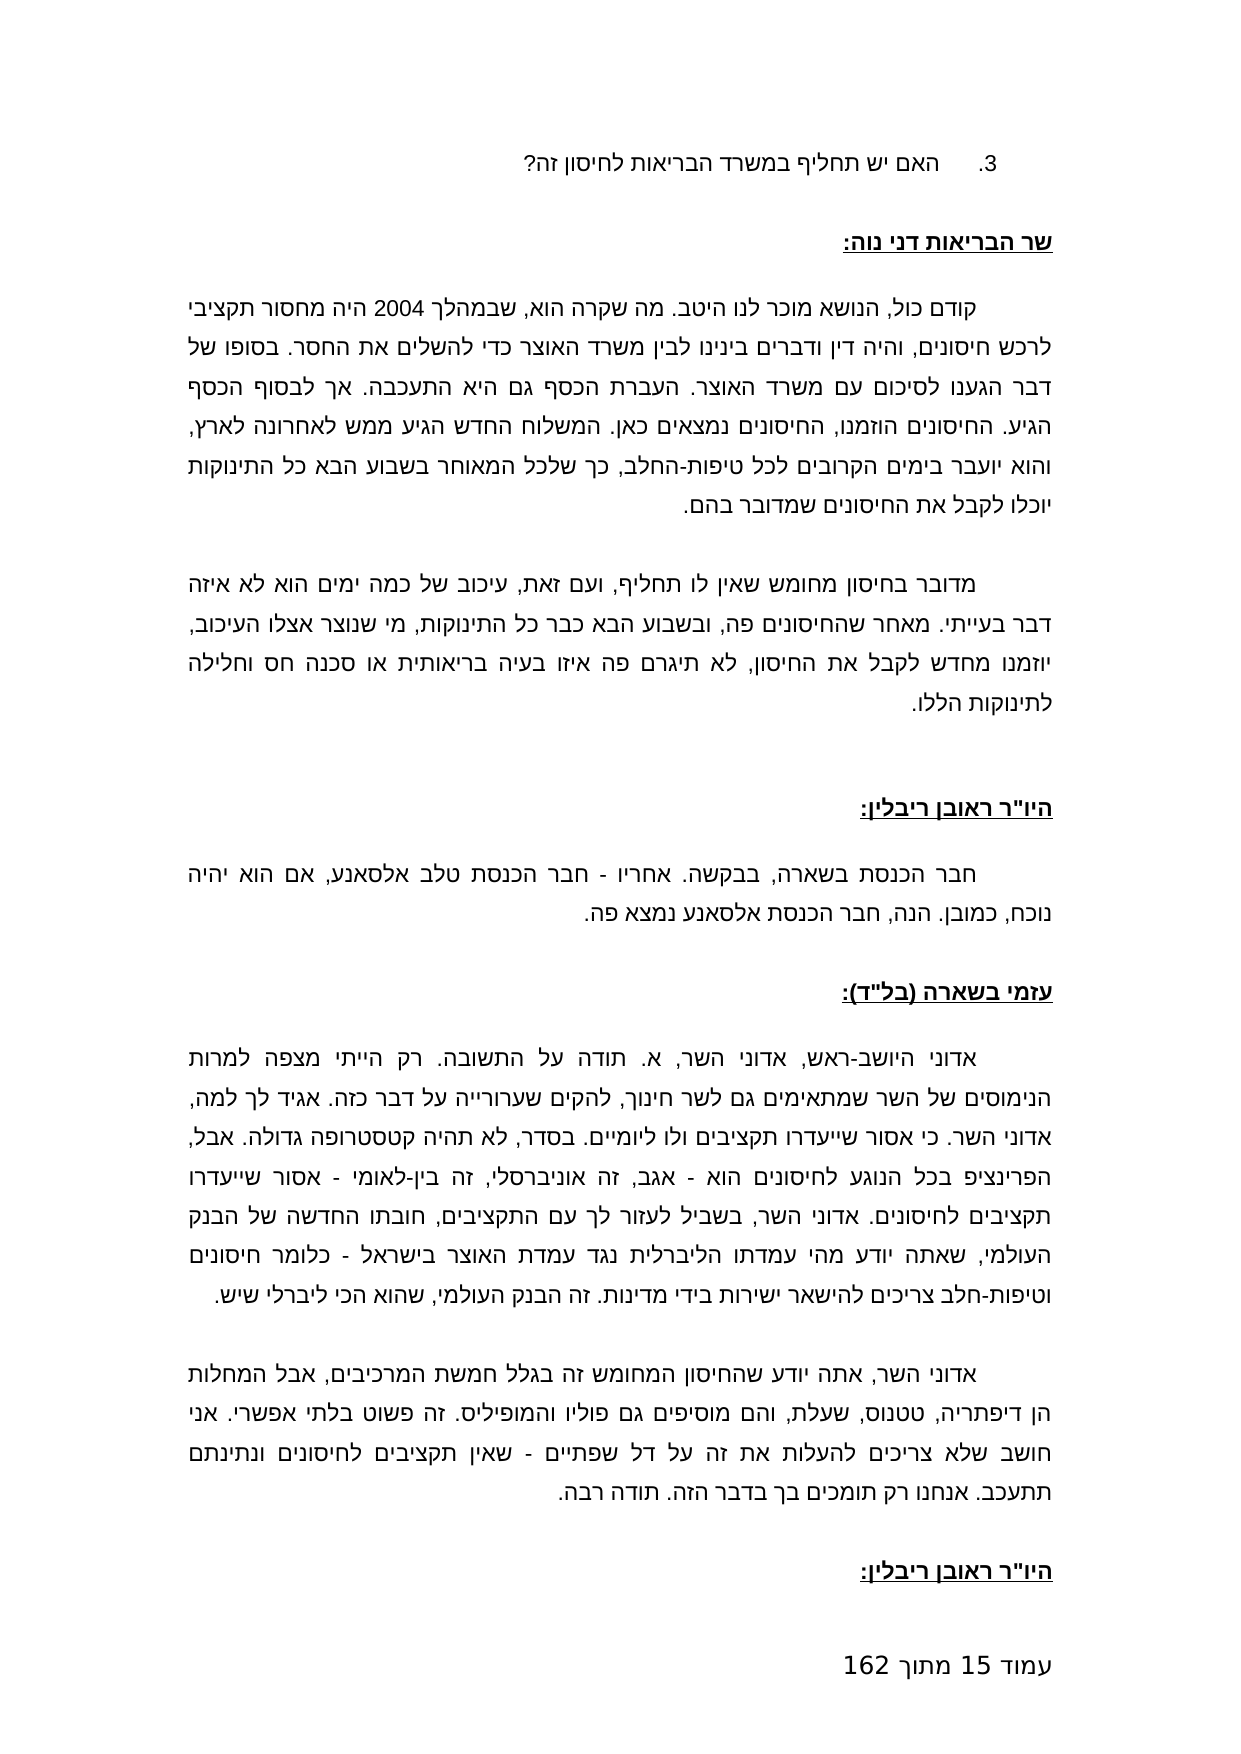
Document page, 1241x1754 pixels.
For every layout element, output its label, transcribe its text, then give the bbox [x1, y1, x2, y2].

text אדוני השר, אתה יודע שהחיסון המחומש זה בגלל חמשת המרכיבים, אבל המחלות הן דיפתריה, טטנוס, שעלת, והם מוסיפים גם פוליו והמופיליס. זה פשוט בלתי אפשרי. אני חושב שלא צריכים להעלות את זה על דל שפתיים - שאין תקציבים לחיסונים ונתינתם תתעכב. אנחנו רק תומכים בך בדבר הזה. תודה רבה. [187, 1361, 1053, 1506]
text חבר הכנסת בשארה, בבקשה. אחריו - חבר הכנסת טלב אלסאנע, אם הוא יהיה נוכח, כמובן. הנה, חבר הכנסת אלסאנע נמצא פה. [187, 861, 1053, 927]
text אדוני היושב-ראש, אדוני השר, א. תודה על התשובה. רק הייתי מצפה למרות הנימוסים של השר שמתאימים גם לשר חינוך, להקים שערורייה על דבר כזה. אגיד לך למה, אדוני השר. כי אסור שייעדרו תקציבים ולו ליומיים. בסדר, לא תהיה קטסטרופה גדולה. אבל, הפרינציפ בכל הנוגע לחיסונים הוא - אגב, זה אוניברסלי, זה בין-לאומי - אסור שייעדרו תקציבים לחיסונים. אדוני השר, בשביל לעזור לך עם התקציבים, חובתו החדשה של הבנק העולמי, שאתה יודע מהי עמדתו הליברלית נגד עמדת האוצר בישראל - כלומר חיסונים וטיפות-חלב צריכים להישאר ישירות בידי מדינות. זה הבנק העולמי, שהוא הכי ליברלי שיש. [187, 1045, 1053, 1308]
text שר הבריאות דני נוה: [187, 229, 1053, 255]
text היו"ר ראובן ריבלין: [187, 795, 1053, 821]
text היו"ר ראובן ריבלין: [187, 1558, 1053, 1584]
text עזמי בשארה (בל"ד): [187, 979, 1053, 1006]
text מדובר בחיסון מחומש שאין לו תחליף, ועם זאת, עיכוב של כמה ימים הוא לא איזה דבר בעייתי. מאחר שהחיסונים פה, ובשבוע הבא כבר כל התינוקות, מי שנוצר אצלו העיכוב, יוזמנו מחדש לקבל את החיסון, לא תיגרם פה איזו בעיה בריאותית או סכנה חס וחלילה לתינוקות הללו. [187, 571, 1053, 716]
text קודם כול, הנושא מוכר לנו היטב. מה שקרה הוא, שבמהלך 2004 היה מחסור תקציבי לרכש חיסונים, והיה דין ודברים בינינו לבין משרד האוצר כדי להשלים את החסר. בסופו של דבר הגענו לסיכום עם משרד האוצר. העברת הכסף גם היא התעכבה. אך לבסוף הכסף הגיע. החיסונים הוזמנו, החיסונים נמצאים כאן. המשלוח החדש הגיע ממש לאחרונה לארץ, והוא יועבר בימים הקרובים לכל טיפות-החלב, כך שלכל המאוחר בשבוע הבא כל התינוקות יוכלו לקבל את החיסונים שמדובר בהם. [187, 295, 1053, 518]
list האם יש תחליף במשרד הבריאות לחיסון זה? [187, 150, 978, 176]
